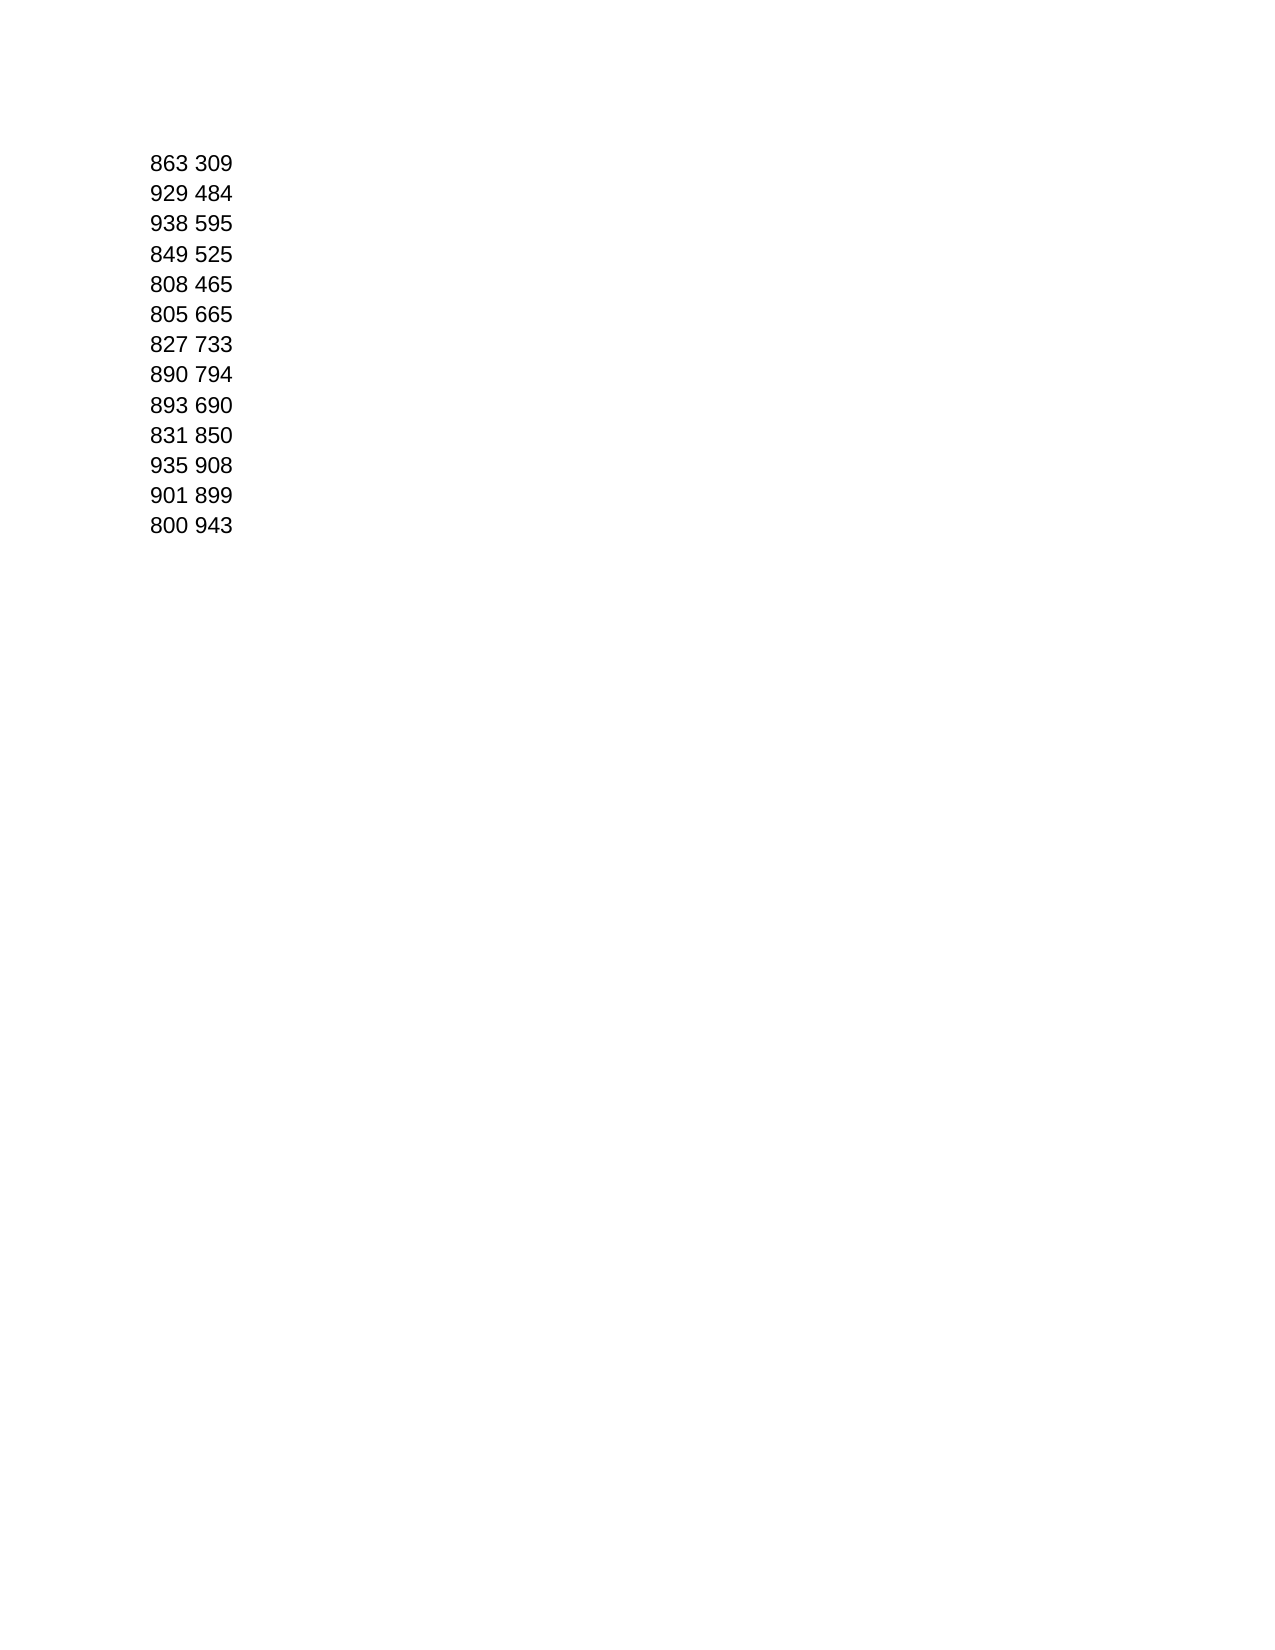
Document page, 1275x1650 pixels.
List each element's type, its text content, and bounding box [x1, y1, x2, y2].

text 800 943 [150, 512, 1125, 539]
text 893 690 [150, 392, 1125, 418]
text 901 899 [150, 482, 1125, 509]
text 849 525 [150, 241, 1125, 267]
text 831 850 [150, 422, 1125, 448]
text 827 733 [150, 331, 1125, 358]
text 863 309 [150, 150, 1125, 176]
text 935 908 [150, 452, 1125, 478]
text 808 465 [150, 271, 1125, 297]
text 929 484 [150, 180, 1125, 207]
text 890 794 [150, 361, 1125, 388]
text 805 665 [150, 301, 1125, 327]
text 938 595 [150, 210, 1125, 237]
